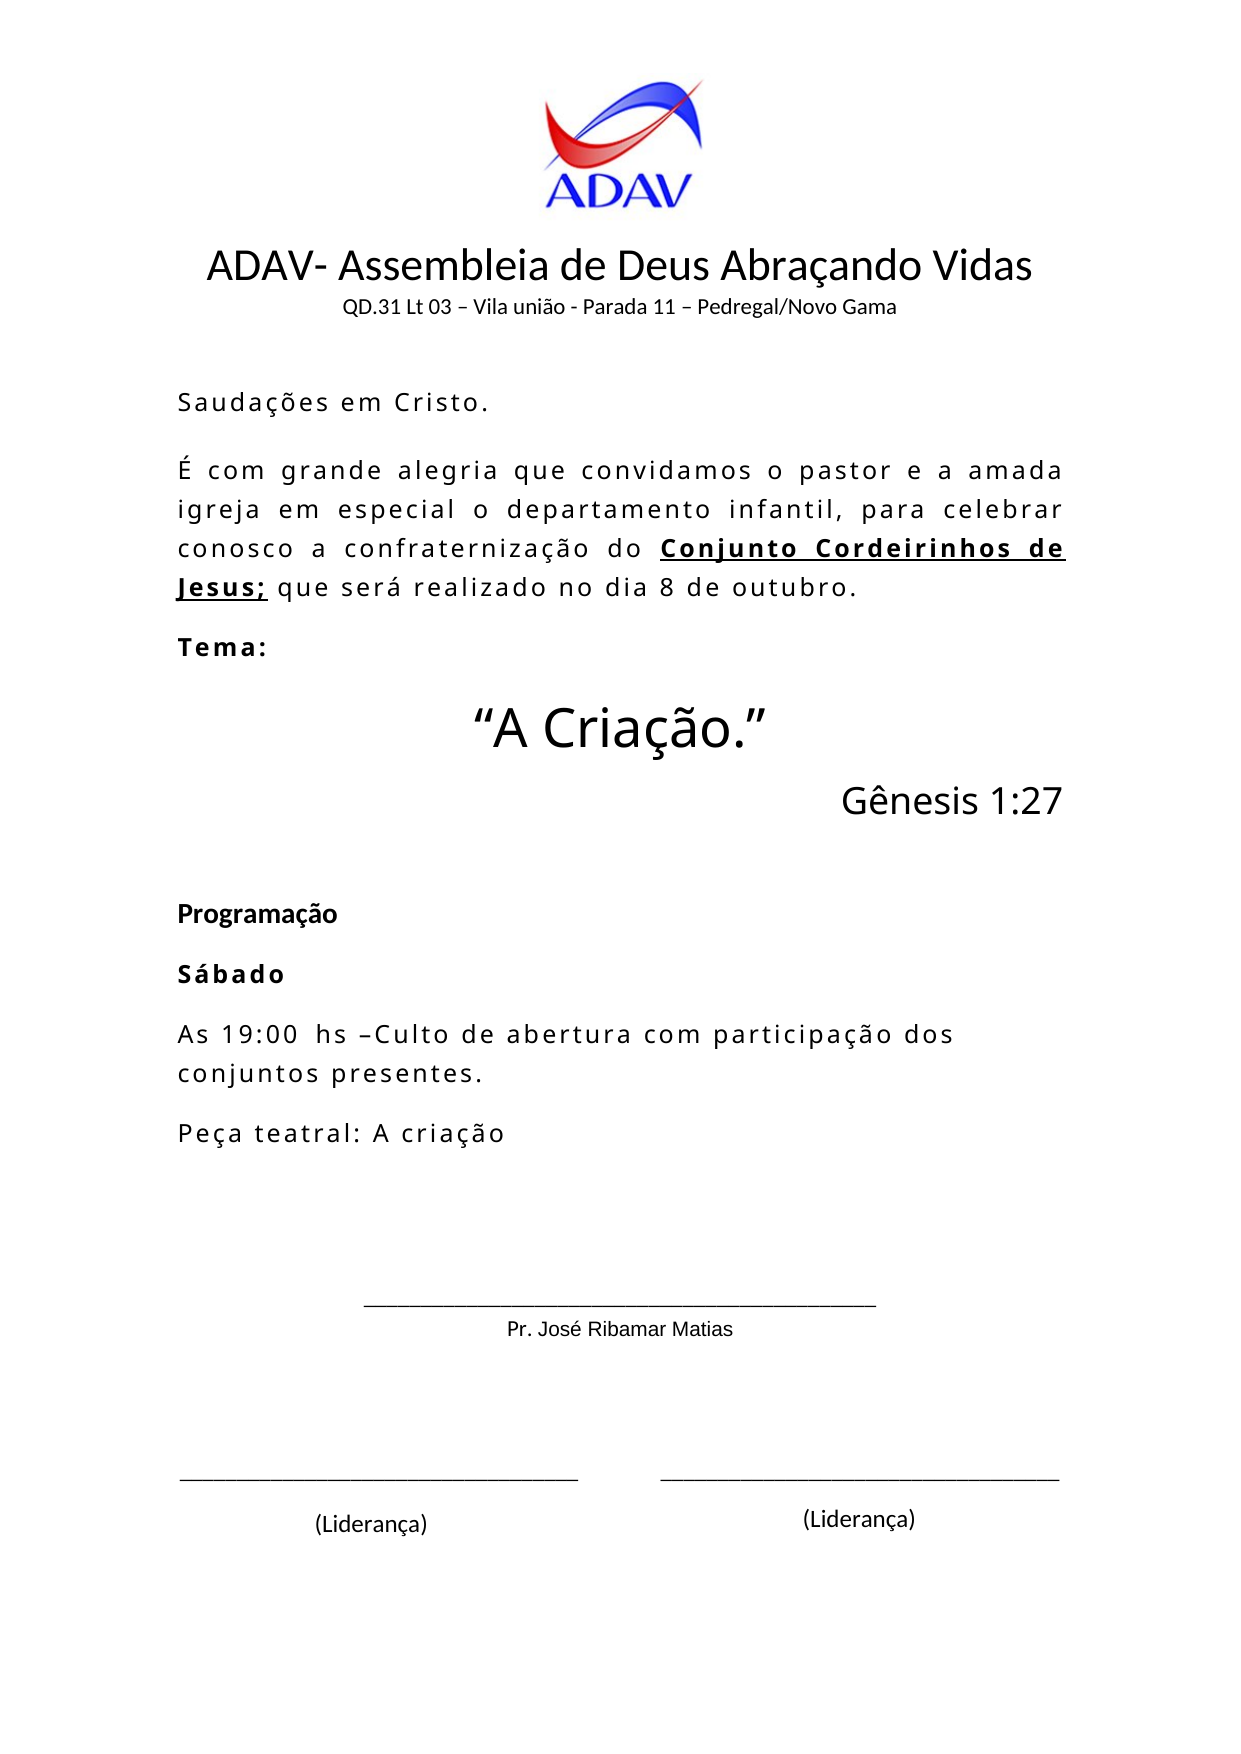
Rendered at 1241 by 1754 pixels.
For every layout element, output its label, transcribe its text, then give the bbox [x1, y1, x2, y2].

text “A Criação.” [177, 690, 1063, 764]
text _____________________________________________ [177, 1282, 1063, 1310]
text ADAV- Assembleia de Deus Abraçando Vidas [177, 236, 1063, 292]
text Saudações em Cristo. [177, 384, 1063, 418]
text Sábado [177, 957, 1063, 991]
text Pr. José Ribamar Matias [177, 1314, 1063, 1342]
text Tema: [177, 630, 1063, 664]
picture [523, 73, 718, 236]
text É com grande alegria que convidamos o pastor e a amada igreja em especial o departamento infantil, para celebrar conosco a confraternização do Conjunto Cordeirinhos de Jesus; que será realizado no dia 8 de outubro. [177, 452, 1063, 604]
text QD.31 Lt 03 – Vila união - Parada 11 – Pedregal/Novo Gama [177, 292, 1063, 320]
text Peça teatral: A criação [177, 1116, 1063, 1150]
text Programação [177, 895, 1063, 931]
text As 19:00 hs –Culto de abertura com participação dos conjuntos presentes. [177, 1017, 1063, 1090]
text Gênesis 1:27 [177, 775, 1063, 826]
text ___________________________________ ___________________________________ [177, 1456, 1063, 1484]
